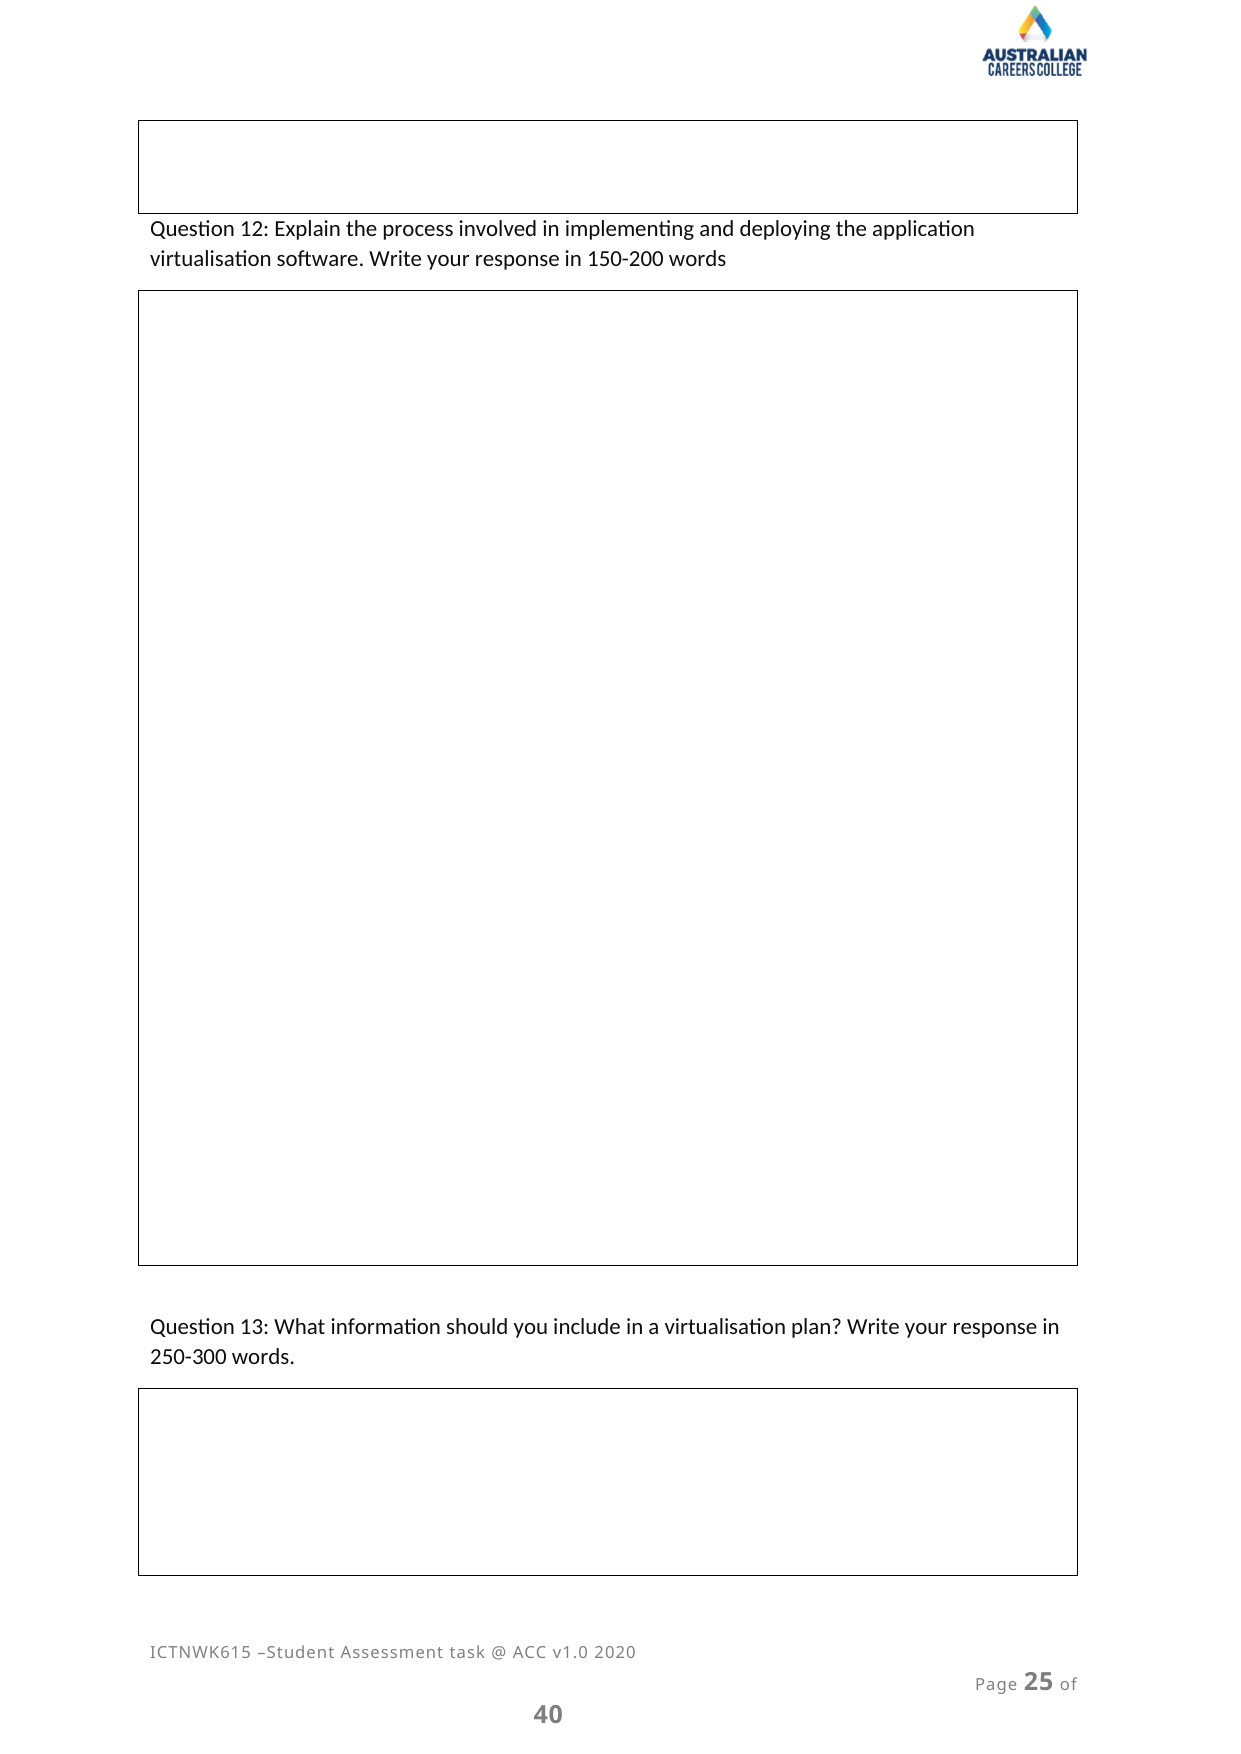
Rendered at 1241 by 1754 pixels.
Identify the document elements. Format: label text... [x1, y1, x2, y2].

text Question 13: What information should you include in a virtualisation plan? Write your response in 250-300 words. [150, 1312, 1090, 1370]
table_header [139, 291, 1077, 1265]
table_header [139, 121, 1077, 213]
text Question 12: Explain the process involved in implementing and deploying the application virtualisation software. Write your response in 150-200 words [150, 214, 1090, 272]
table_header [139, 1389, 1077, 1574]
picture [977, 0, 1091, 82]
